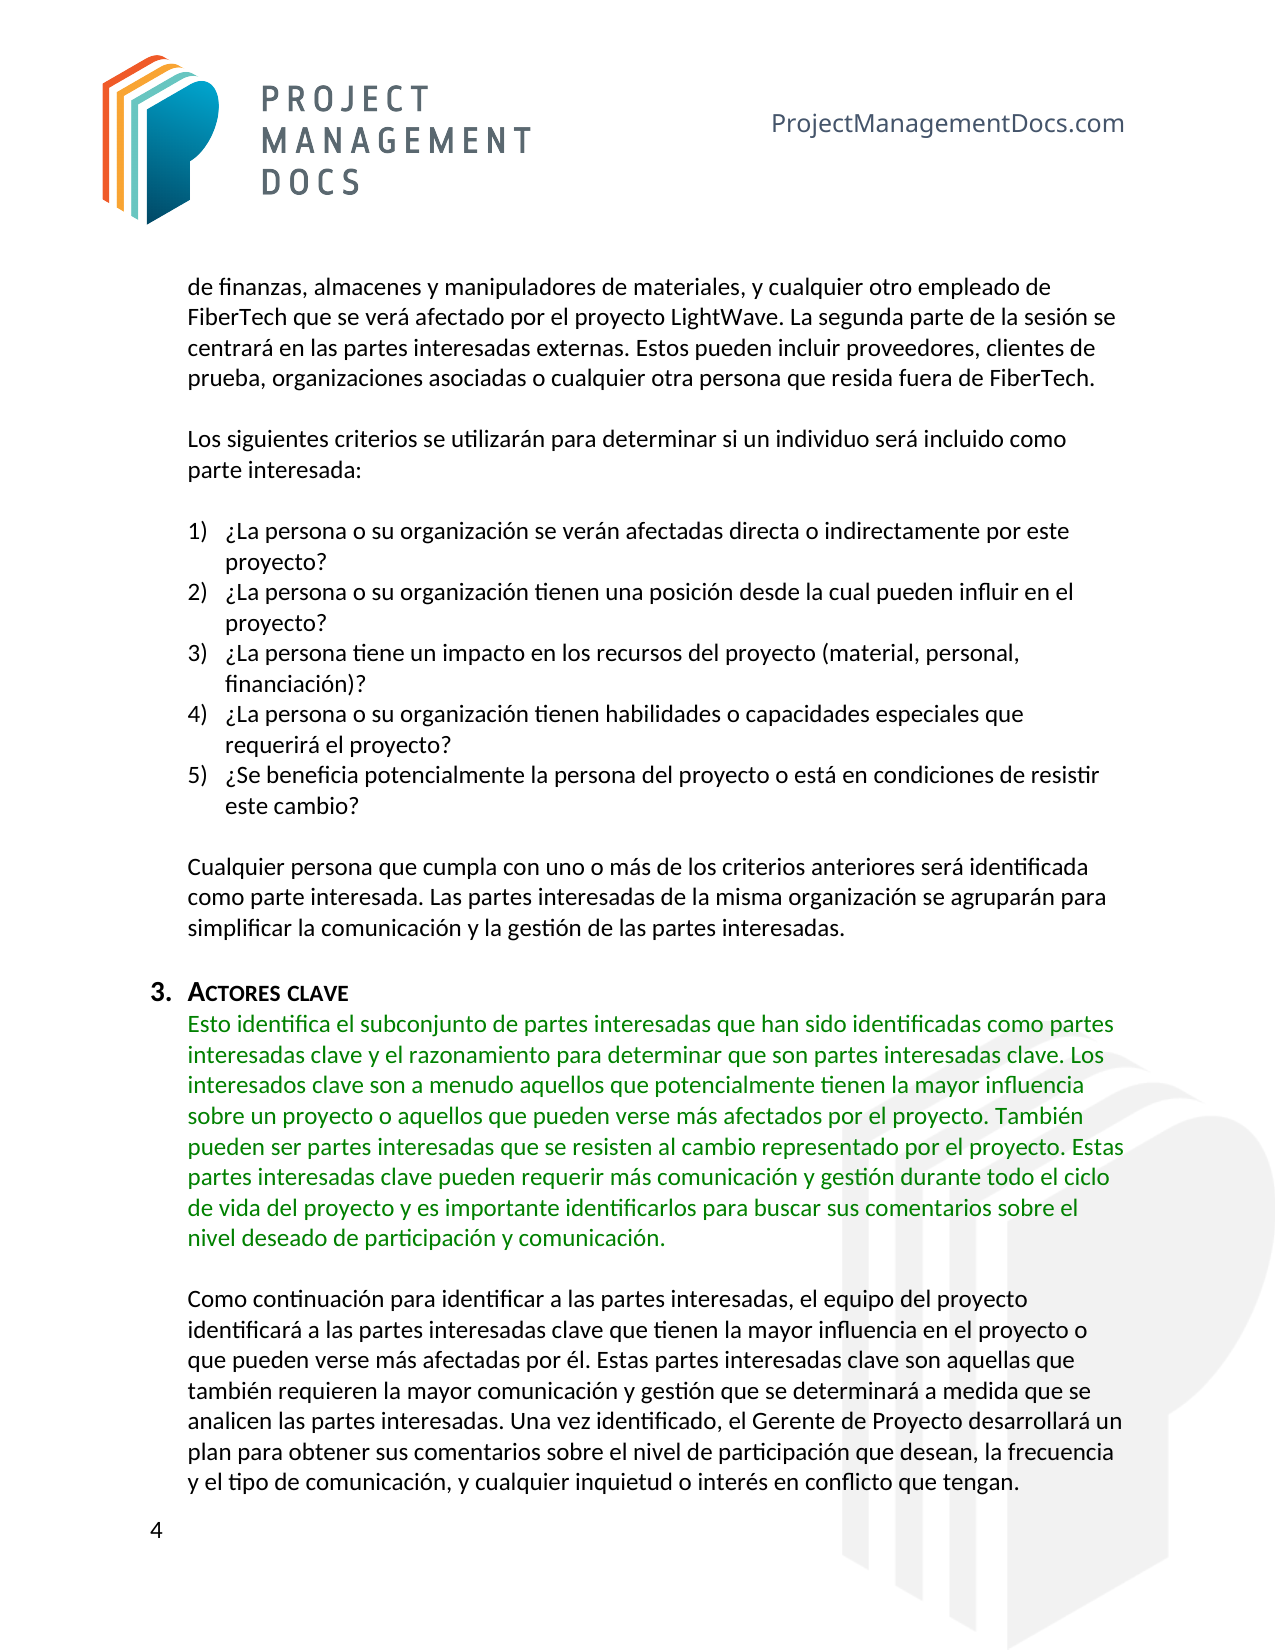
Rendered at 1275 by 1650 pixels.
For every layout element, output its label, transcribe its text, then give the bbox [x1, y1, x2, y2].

list ¿La persona o su organización tienen una posición desde la cual pueden influir en el proyecto? [187, 576, 1125, 637]
subtitle Actores clave [150, 973, 1125, 1008]
list ¿La persona o su organización se verán afectadas directa o indirectamente por este proyecto? [187, 515, 1125, 576]
text Los siguientes criterios se utilizarán para determinar si un individuo será incluido como parte interesada: [187, 423, 1125, 484]
text Como continuación para identificar a las partes interesadas, el equipo del proyecto identificará a las partes interesadas clave que tienen la mayor influencia en el proyecto o que pueden verse más afectadas por él. Estas partes interesadas clave son aquellas que también requieren la mayor comunicación y gestión que se determinará a medida que se analicen las partes interesadas. Una vez identificado, el Gerente de Proyecto desarrollará un plan para obtener sus comentarios sobre el nivel de participación que desean, la frecuencia y el tipo de comunicación, y cualquier inquietud o interés en conflicto que tengan. [187, 1283, 1125, 1497]
text Cualquier persona que cumpla con uno o más de los criterios anteriores será identificada como parte interesada. Las partes interesadas de la misma organización se agruparán para simplificar la comunicación y la gestión de las partes interesadas. [187, 851, 1125, 942]
list ¿La persona o su organización tienen habilidades o capacidades especiales que requerirá el proyecto? [187, 698, 1125, 759]
picture [102, 55, 531, 225]
list ¿Se beneficia potencialmente la persona del proyecto o está en condiciones de resistir este cambio? [187, 759, 1125, 820]
text Esto identifica el subconjunto de partes interesadas que han sido identificadas como partes interesadas clave y el razonamiento para determinar que son partes interesadas clave. Los interesados ​​clave son a menudo aquellos que potencialmente tienen la mayor influencia sobre un proyecto o aquellos que pueden verse más afectados por el proyecto. También pueden ser partes interesadas que se resisten al cambio representado por el proyecto. Estas partes interesadas clave pueden requerir más comunicación y gestión durante todo el ciclo de vida del proyecto y es importante identificarlos para buscar sus comentarios sobre el nivel deseado de participación y comunicación. [187, 1008, 1125, 1253]
list ¿La persona tiene un impacto en los recursos del proyecto (material, personal, financiación)? [187, 637, 1125, 698]
picture [842, 1021, 1275, 1650]
